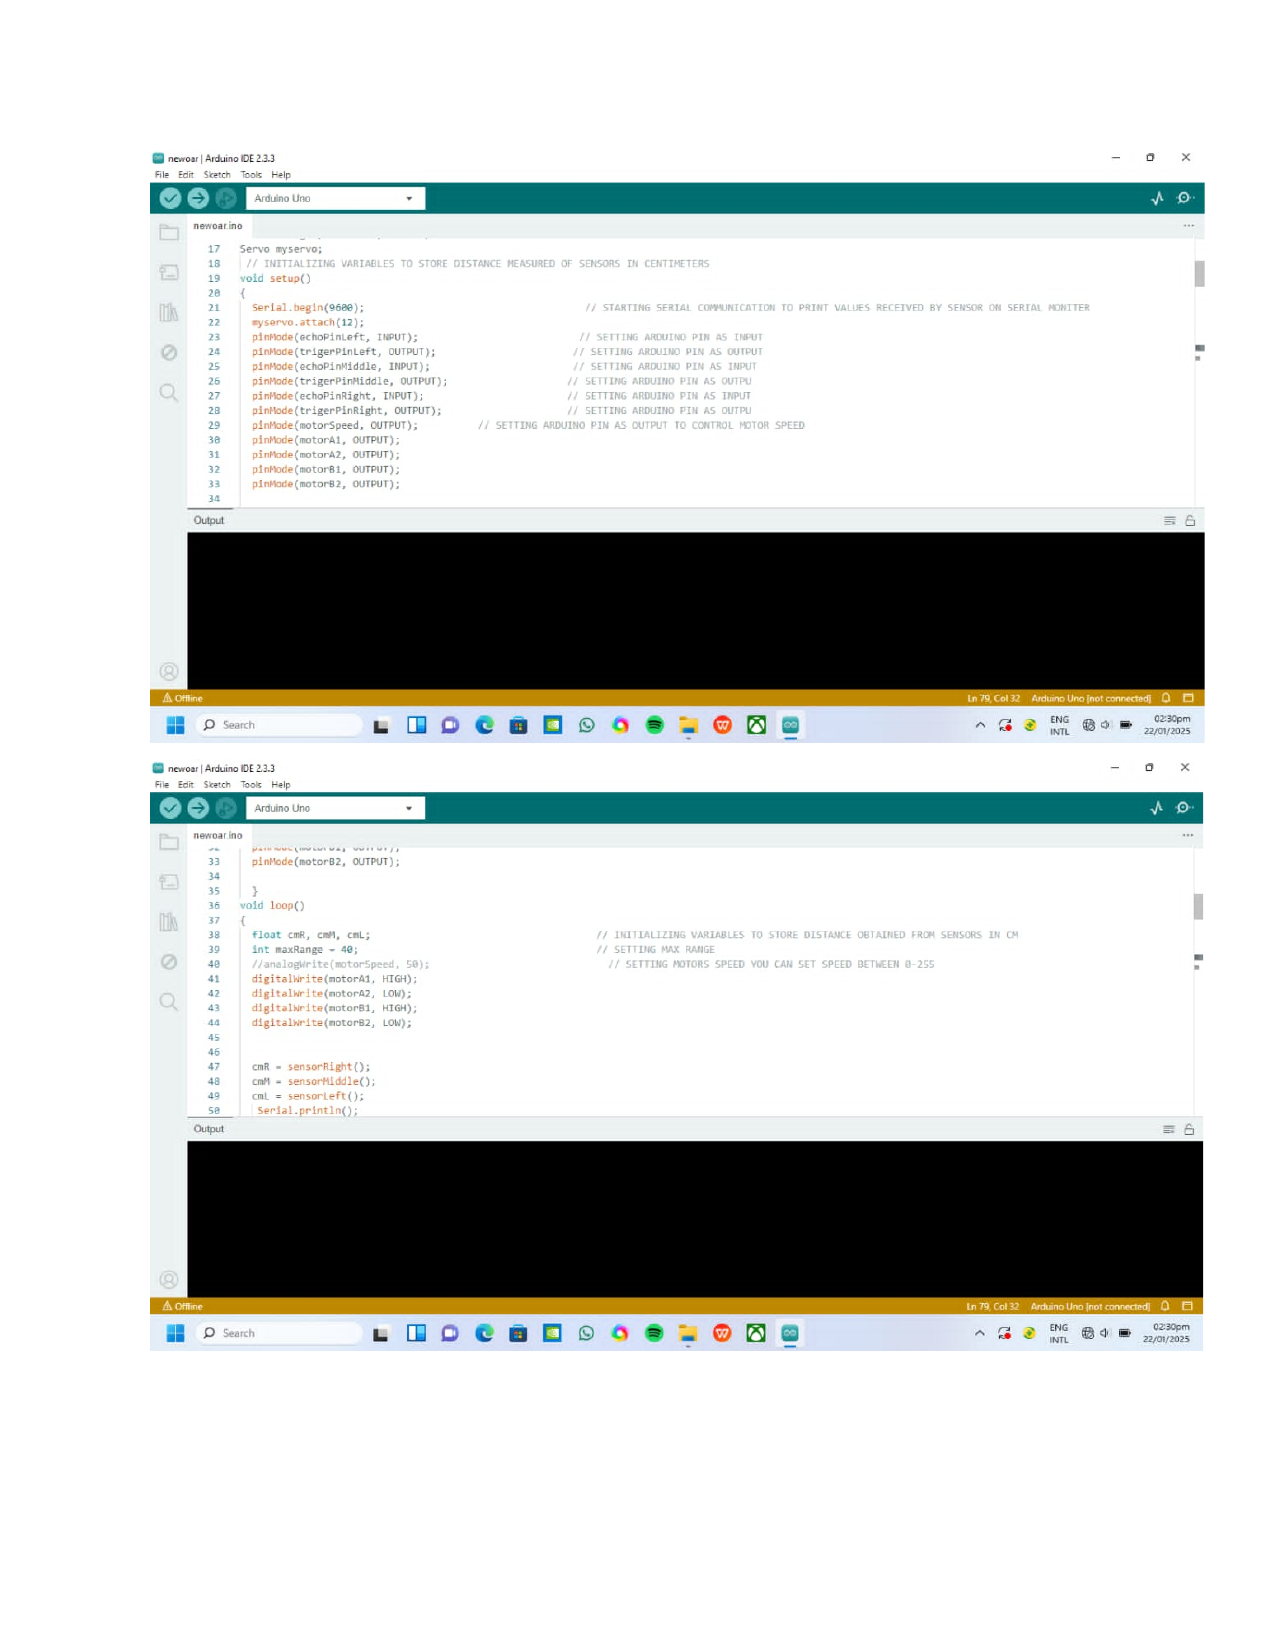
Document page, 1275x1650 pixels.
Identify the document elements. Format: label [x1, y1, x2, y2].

picture [150, 759, 1204, 1351]
picture [150, 150, 1205, 743]
